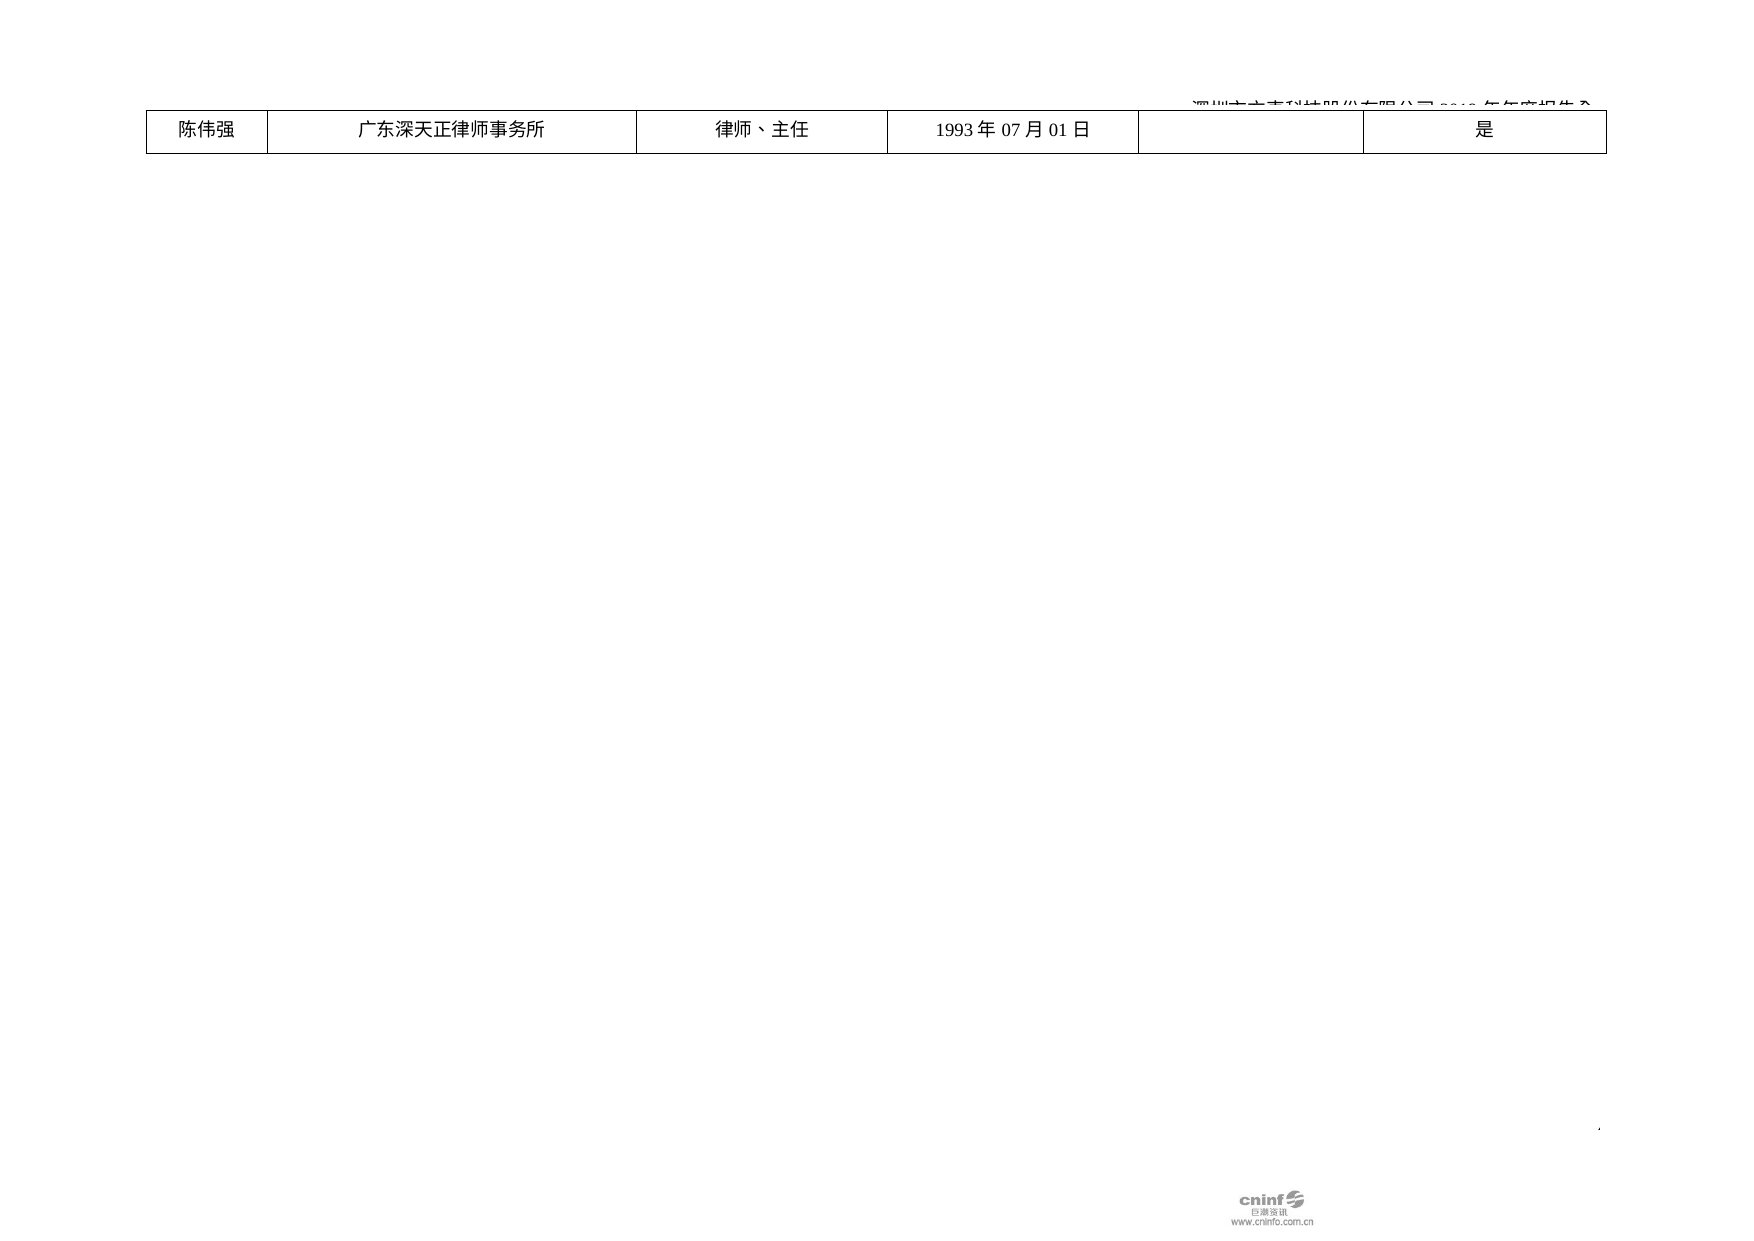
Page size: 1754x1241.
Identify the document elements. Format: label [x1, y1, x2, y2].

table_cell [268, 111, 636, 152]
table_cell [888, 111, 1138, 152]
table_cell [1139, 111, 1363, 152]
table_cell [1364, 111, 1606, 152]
picture [1227, 1188, 1316, 1228]
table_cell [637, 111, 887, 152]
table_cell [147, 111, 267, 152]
